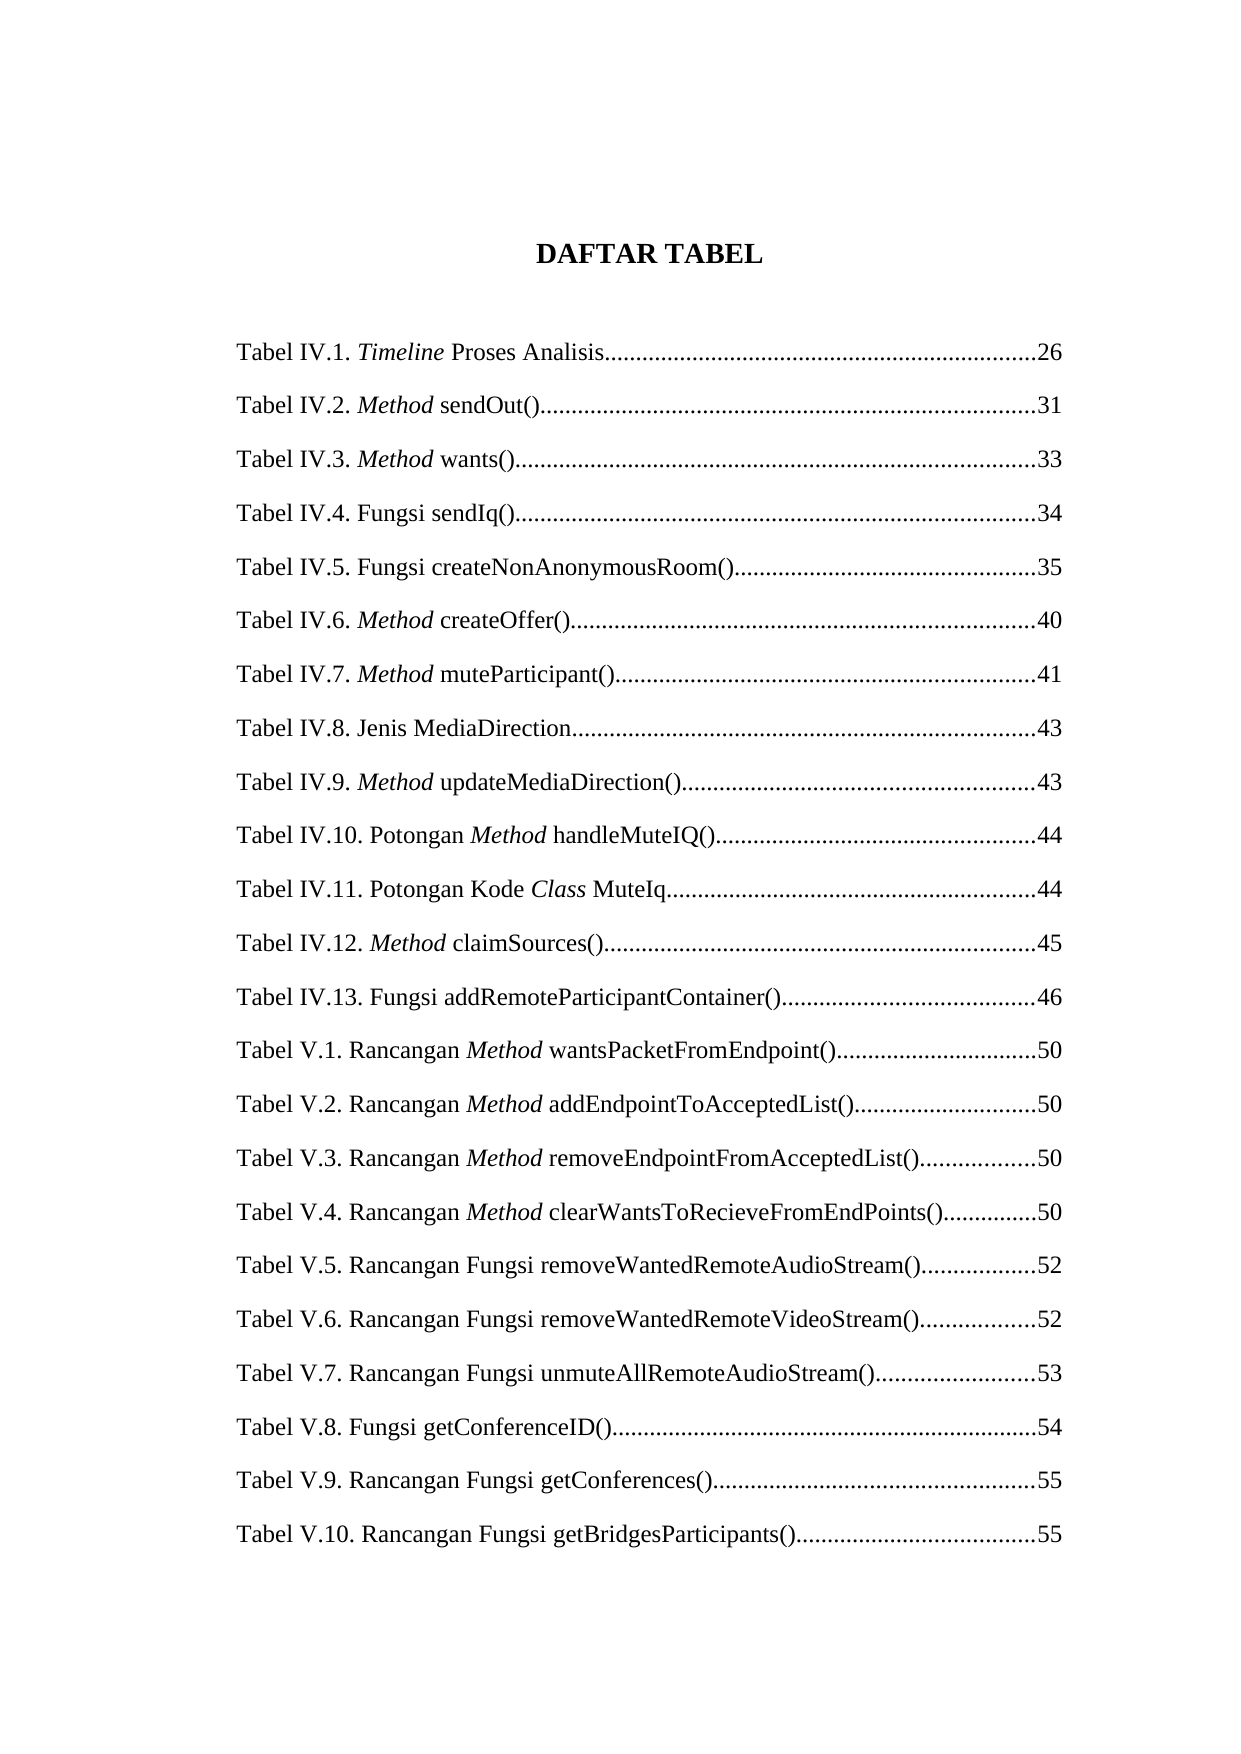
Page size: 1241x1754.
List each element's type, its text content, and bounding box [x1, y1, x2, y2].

text Tabel IV.13. Fungsi addRemoteParticipantContainer() 46 [236, 982, 1063, 1010]
text Tabel IV.1. Timeline Proses Analisis 26 [236, 337, 1063, 365]
text Tabel IV.11. Potongan Kode Class MuteIq 44 [236, 874, 1063, 903]
text Tabel V.10. Rancangan Fungsi getBridgesParticipants() 55 [236, 1519, 1063, 1548]
text Tabel IV.8. Jenis MediaDirection 43 [236, 713, 1063, 742]
text Tabel IV.4. Fungsi sendIq() 34 [236, 498, 1063, 527]
text Tabel IV.9. Method updateMediaDirection() 43 [236, 767, 1063, 795]
text Tabel IV.7. Method muteParticipant() 41 [236, 659, 1063, 688]
text Tabel V.7. Rancangan Fungsi unmuteAllRemoteAudioStream() 53 [236, 1358, 1063, 1387]
text Tabel V.3. Rancangan Method removeEndpointFromAcceptedList() 50 [236, 1143, 1063, 1172]
text Tabel V.5. Rancangan Fungsi removeWantedRemoteAudioStream() 52 [236, 1250, 1063, 1279]
text Tabel V.1. Rancangan Method wantsPacketFromEndpoint() 50 [236, 1035, 1063, 1064]
text Tabel V.4. Rancangan Method clearWantsToRecieveFromEndPoints() 50 [236, 1197, 1063, 1225]
text Tabel V.6. Rancangan Fungsi removeWantedRemoteVideoStream() 52 [236, 1304, 1063, 1333]
subtitle DAFTAR TABEL [236, 236, 1063, 270]
text Tabel IV.6. Method createOffer() 40 [236, 605, 1063, 634]
text Tabel V.9. Rancangan Fungsi getConferences() 55 [236, 1465, 1063, 1494]
text Tabel IV.2. Method sendOut() 31 [236, 390, 1063, 419]
text Tabel IV.10. Potongan Method handleMuteIQ() 44 [236, 820, 1063, 849]
text Tabel V.8. Fungsi getConferenceID() 54 [236, 1412, 1063, 1440]
text Tabel IV.3. Method wants() 33 [236, 444, 1063, 473]
text Tabel IV.5. Fungsi createNonAnonymousRoom() 35 [236, 552, 1063, 580]
text Tabel IV.12. Method claimSources() 45 [236, 928, 1063, 957]
text Tabel V.2. Rancangan Method addEndpointToAcceptedList() 50 [236, 1089, 1063, 1118]
